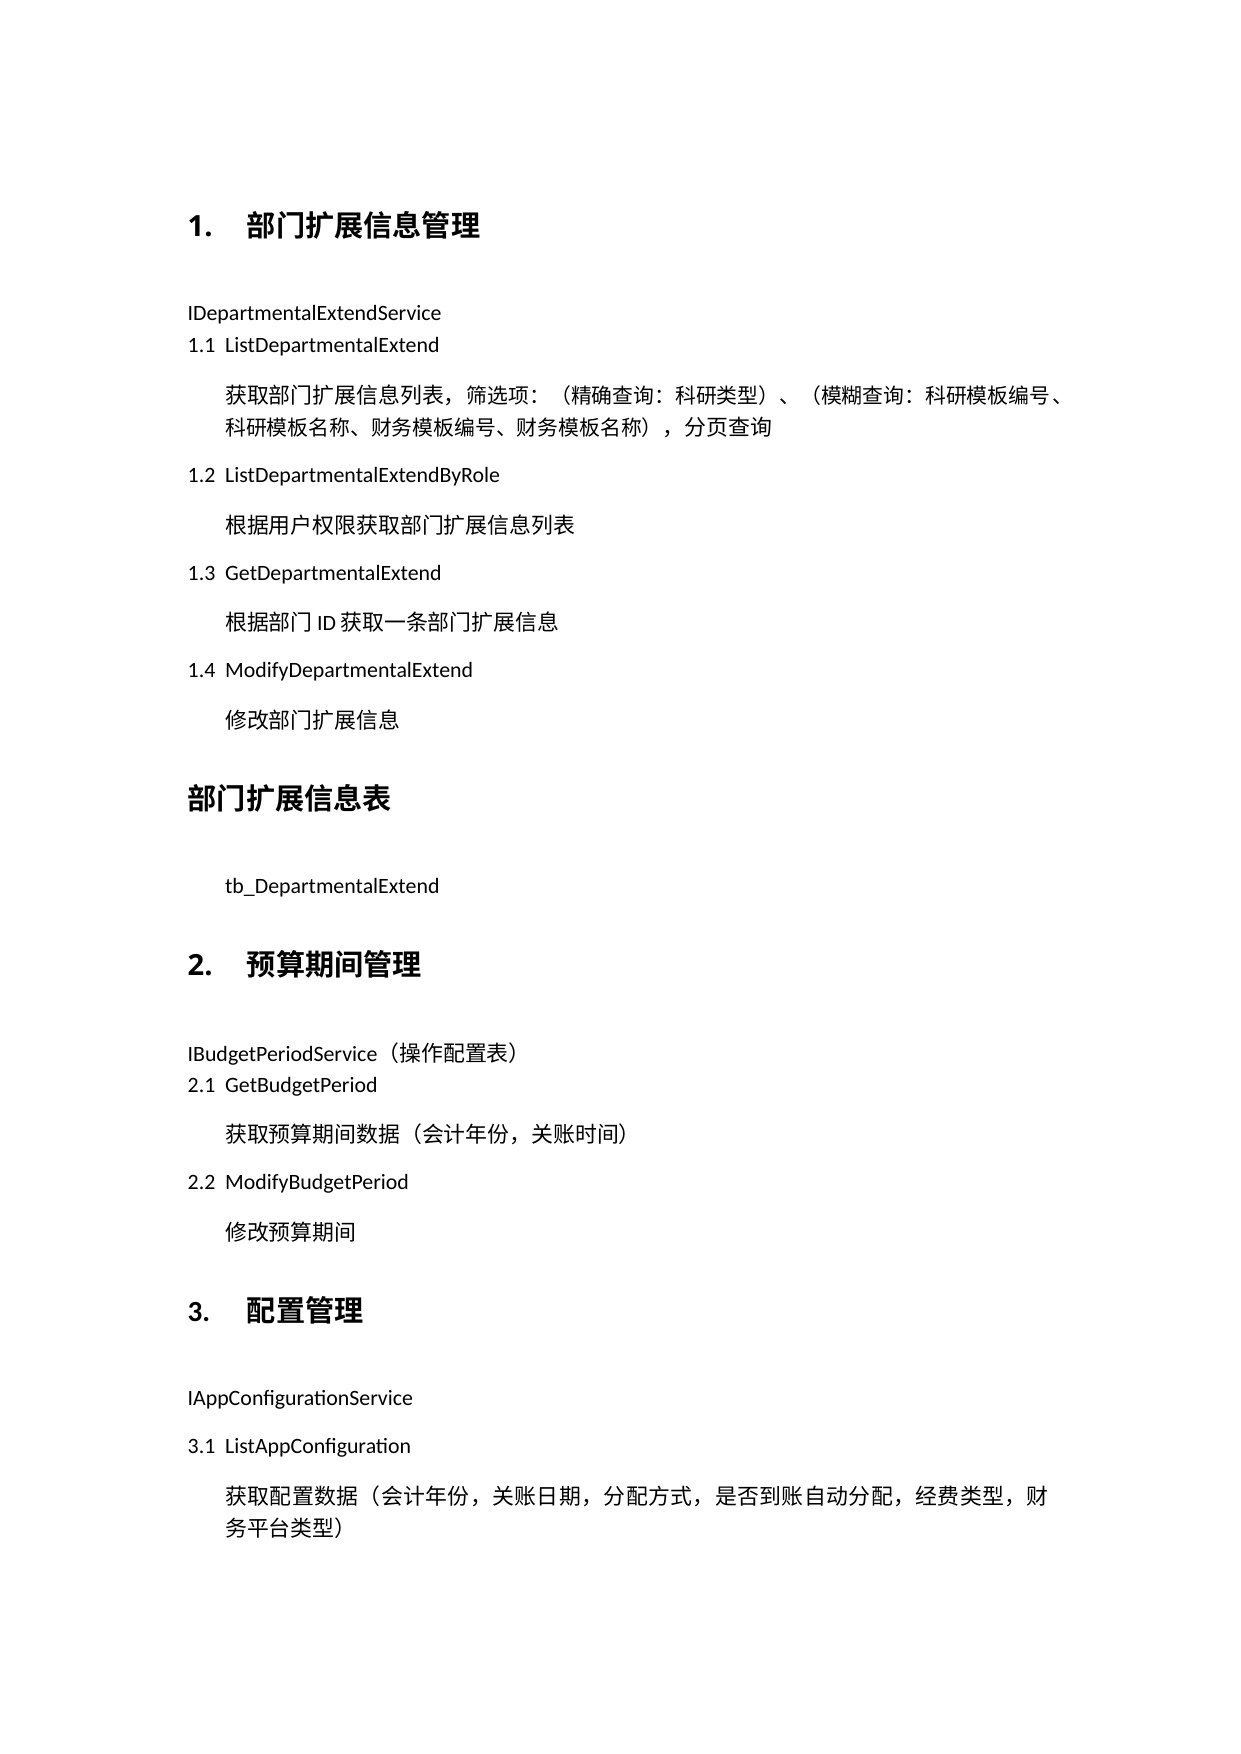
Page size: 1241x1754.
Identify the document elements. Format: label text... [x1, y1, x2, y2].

text 修改预算期间 [225, 1214, 1053, 1247]
subtitle 配置管理 [187, 1276, 1053, 1341]
text tb_DepartmentalExtend [225, 869, 1053, 901]
text IBudgetPeriodService（操作配置表） [187, 1035, 1053, 1068]
list ModifyDepartmentalExtend [187, 653, 1053, 686]
list ListDepartmentalExtend [187, 328, 1053, 361]
text 获取预算期间数据（会计年份，关账时间） [225, 1117, 1053, 1149]
text IDepartmentalExtendService [187, 296, 1053, 328]
list 根据用户权限获取部门扩展信息列表 [225, 507, 1053, 540]
list GetDepartmentalExtend [187, 556, 1053, 588]
subtitle 部门扩展信息管理 [187, 191, 1053, 256]
subtitle 预算期间管理 [187, 931, 1053, 996]
list ModifyBudgetPeriod [187, 1165, 1053, 1198]
list GetBudgetPeriod [187, 1068, 1053, 1100]
list 修改部门扩展信息 [225, 702, 1053, 735]
text 根据部门ID获取一条部门扩展信息 [225, 605, 1053, 637]
list ListDepartmentalExtendByRole [187, 458, 1053, 491]
list ListAppConfiguration [187, 1429, 1053, 1462]
list 获取部门扩展信息列表，筛选项：（精确查询：科研类型）、（模糊查询：科研模板编号、科研模板名称、财务模板编号、财务模板名称），分页查询 [225, 377, 1053, 442]
text IAppConfigurationService [187, 1381, 1053, 1413]
subtitle 部门扩展信息表 [187, 764, 1053, 829]
text 获取配置数据（会计年份，关账日期，分配方式，是否到账自动分配，经费类型，财务平台类型） [225, 1478, 1053, 1543]
